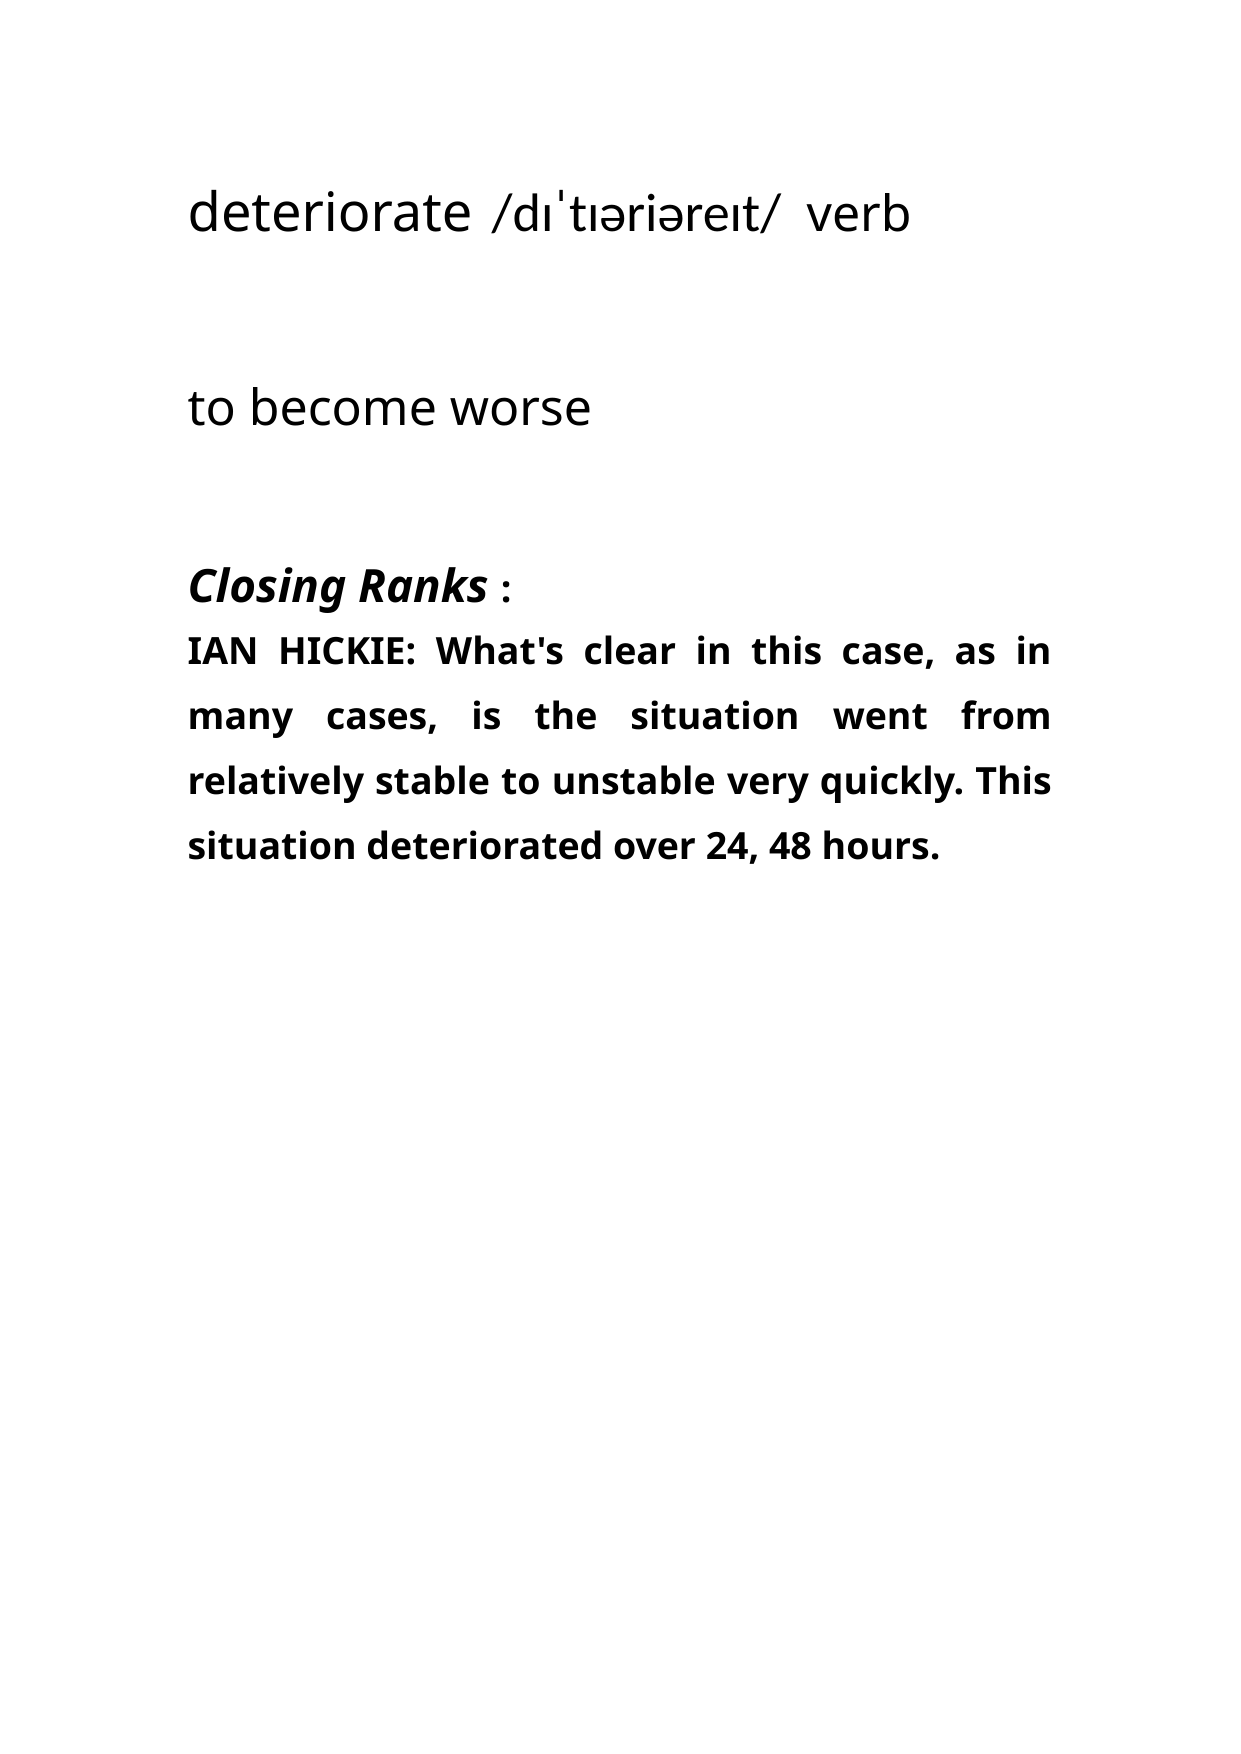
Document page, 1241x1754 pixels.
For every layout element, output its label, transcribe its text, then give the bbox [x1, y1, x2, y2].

text to become worse [187, 357, 1053, 454]
text Closing Ranks : [187, 552, 1053, 617]
text deteriorate /dɪˈtɪəriəreɪt/ verb [187, 162, 1053, 259]
text IAN HICKIE: What's clear in this case, as in many cases, is the situation went from relatively stable to unstable very quickly. This situation deteriorated over 24, 48 hours. [187, 617, 1053, 877]
